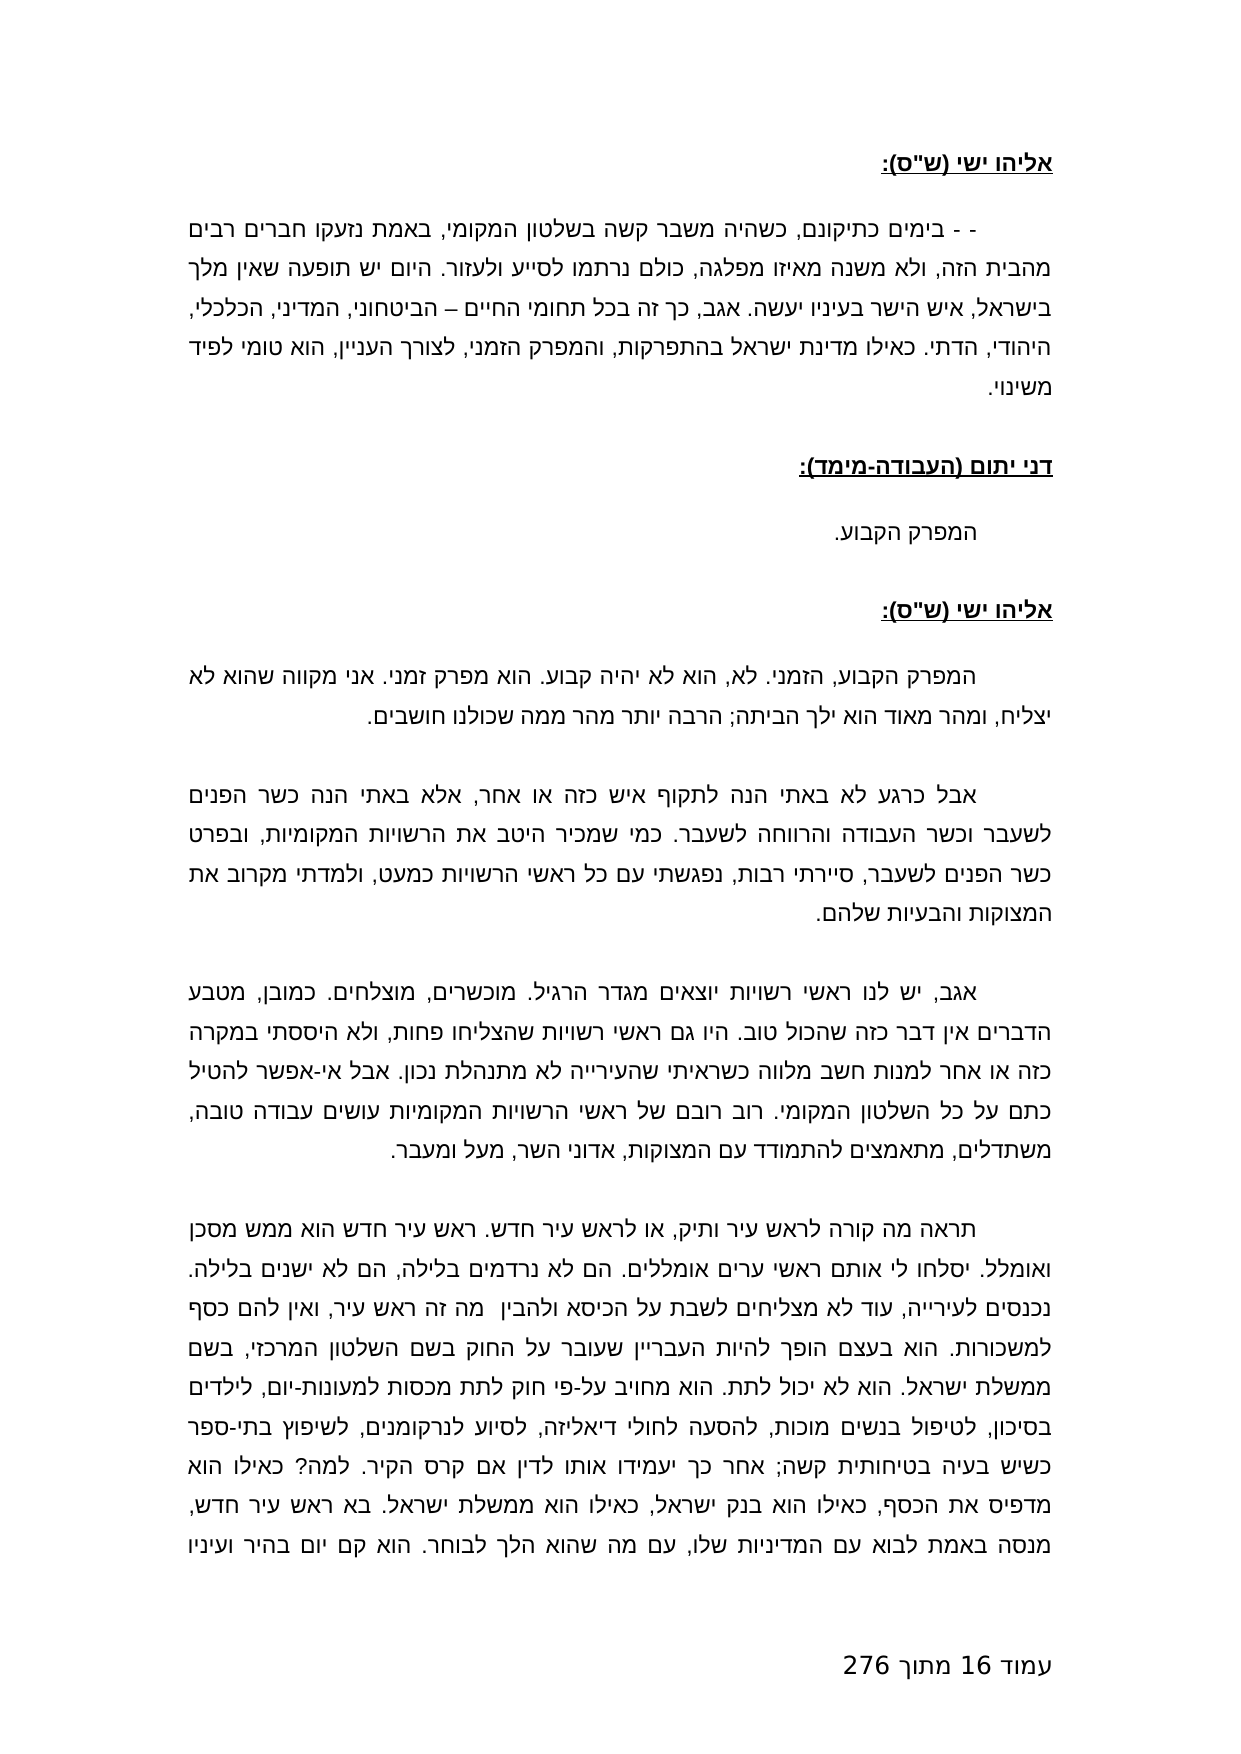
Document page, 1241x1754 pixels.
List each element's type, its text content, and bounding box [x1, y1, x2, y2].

text אליהו ישי (ש"ס): [187, 150, 1053, 176]
text המפרק הקבוע, הזמני. לא, הוא לא יהיה קבוע. הוא מפרק זמני. אני מקווה שהוא לא יצליח, ומהר מאוד הוא ילך הביתה; הרבה יותר מהר ממה שכולנו חושבים. [187, 663, 1053, 729]
text אליהו ישי (ש"ס): [187, 597, 1053, 624]
text - - בימים כתיקונם, כשהיה משבר קשה בשלטון המקומי, באמת נזעקו חברים רבים מהבית הזה, ולא משנה מאיזו מפלגה, כולם נרתמו לסייע ולעזור. היום יש תופעה שאין מלך בישראל, איש הישר בעיניו יעשה. אגב, כך זה בכל תחומי החיים – הביטחוני, המדיני, הכלכלי, היהודי, הדתי. כאילו מדינת ישראל בהתפרקות, והמפרק הזמני, לצורך העניין, הוא טומי לפיד משינוי. [187, 216, 1053, 400]
text אגב, יש לנו ראשי רשויות יוצאים מגדר הרגיל. מוכשרים, מוצלחים. כמובן, מטבע הדברים אין דבר כזה שהכול טוב. היו גם ראשי רשויות שהצליחו פחות, ולא היססתי במקרה כזה או אחר למנות חשב מלווה כשראיתי שהעירייה לא מתנהלת נכון. אבל אי-אפשר להטיל כתם על כל השלטון המקומי. רוב רובם של ראשי הרשויות המקומיות עושים עבודה טובה, משתדלים, מתאמצים להתמודד עם המצוקות, אדוני השר, מעל ומעבר. [187, 979, 1053, 1163]
text המפרק הקבוע. [187, 518, 1053, 545]
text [187, 1216, 1053, 1558]
text דני יתום (העבודה-מימד): [187, 453, 1053, 479]
text אבל כרגע לא באתי הנה לתקוף איש כזה או אחר, אלא באתי הנה כשר הפנים לשעבר וכשר העבודה והרווחה לשעבר. כמי שמכיר היטב את הרשויות המקומיות, ובפרט כשר הפנים לשעבר, סיירתי רבות, נפגשתי עם כל ראשי הרשויות כמעט, ולמדתי מקרוב את המצוקות והבעיות שלהם. [187, 782, 1053, 927]
